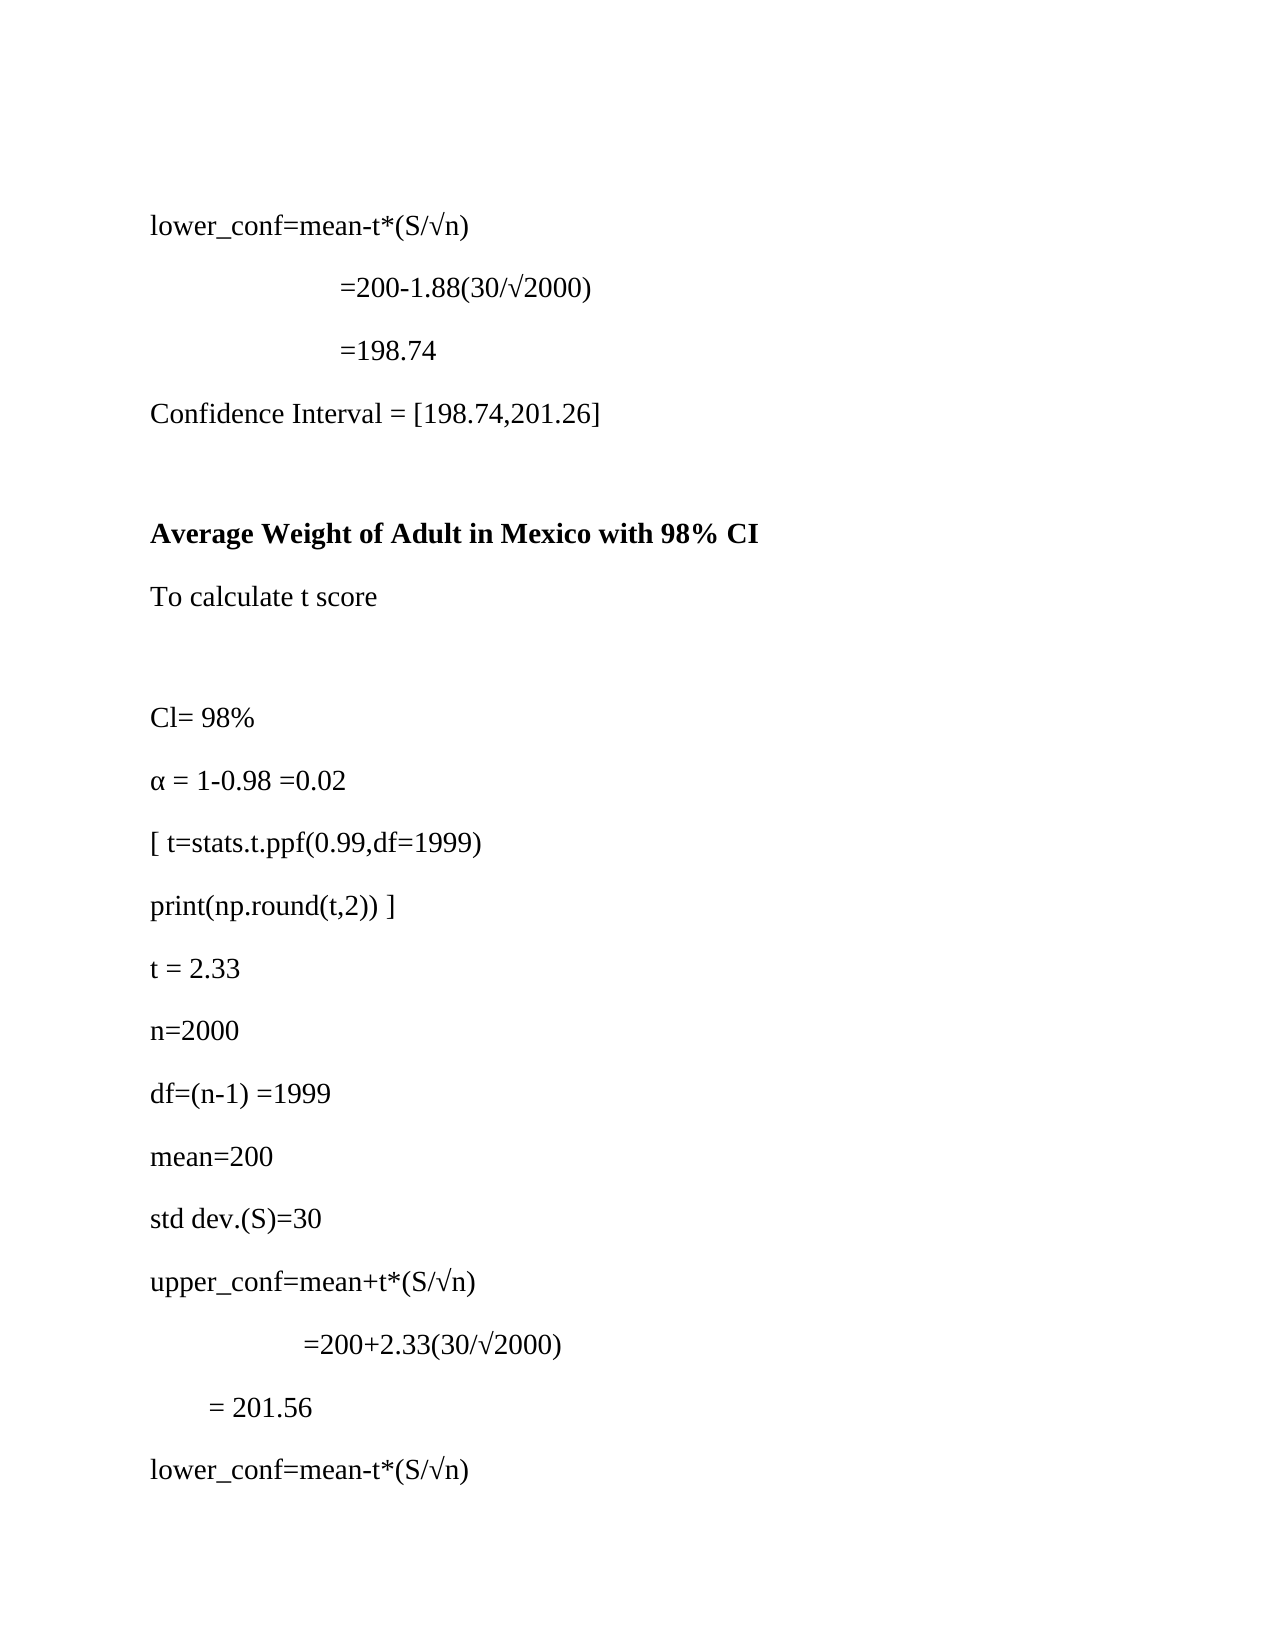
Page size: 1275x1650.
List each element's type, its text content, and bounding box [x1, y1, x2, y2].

text lower_conf=mean-t*(S/√n) [150, 208, 1125, 241]
text print(np.round(t,2)) ] [150, 888, 1125, 922]
text = 201.56 [150, 1390, 1125, 1423]
text n=2000 [150, 1013, 1125, 1047]
text Confidence Interval = [198.74,201.26] [150, 396, 1125, 429]
text α = 1-0.98 =0.02 [150, 763, 1125, 796]
text lower_conf=mean-t*(S/√n) [150, 1452, 1125, 1486]
text =200+2.33(30/√2000) [150, 1327, 1125, 1361]
text mean=200 [150, 1139, 1125, 1172]
text [ t=stats.t.ppf(0.99,df=1999) [150, 825, 1125, 859]
text std dev.(S)=30 [150, 1202, 1125, 1235]
text =198.74 [150, 333, 1125, 367]
text Average Weight of Adult in Mexico with 98% CI [150, 517, 1125, 550]
text =200-1.88(30/√2000) [150, 271, 1125, 304]
text Cl= 98% [150, 700, 1125, 733]
text t = 2.33 [150, 951, 1125, 984]
text To calculate t score [150, 579, 1125, 613]
text df=(n-1) =1999 [150, 1076, 1125, 1110]
text upper_conf=mean+t*(S/√n) [150, 1264, 1125, 1298]
